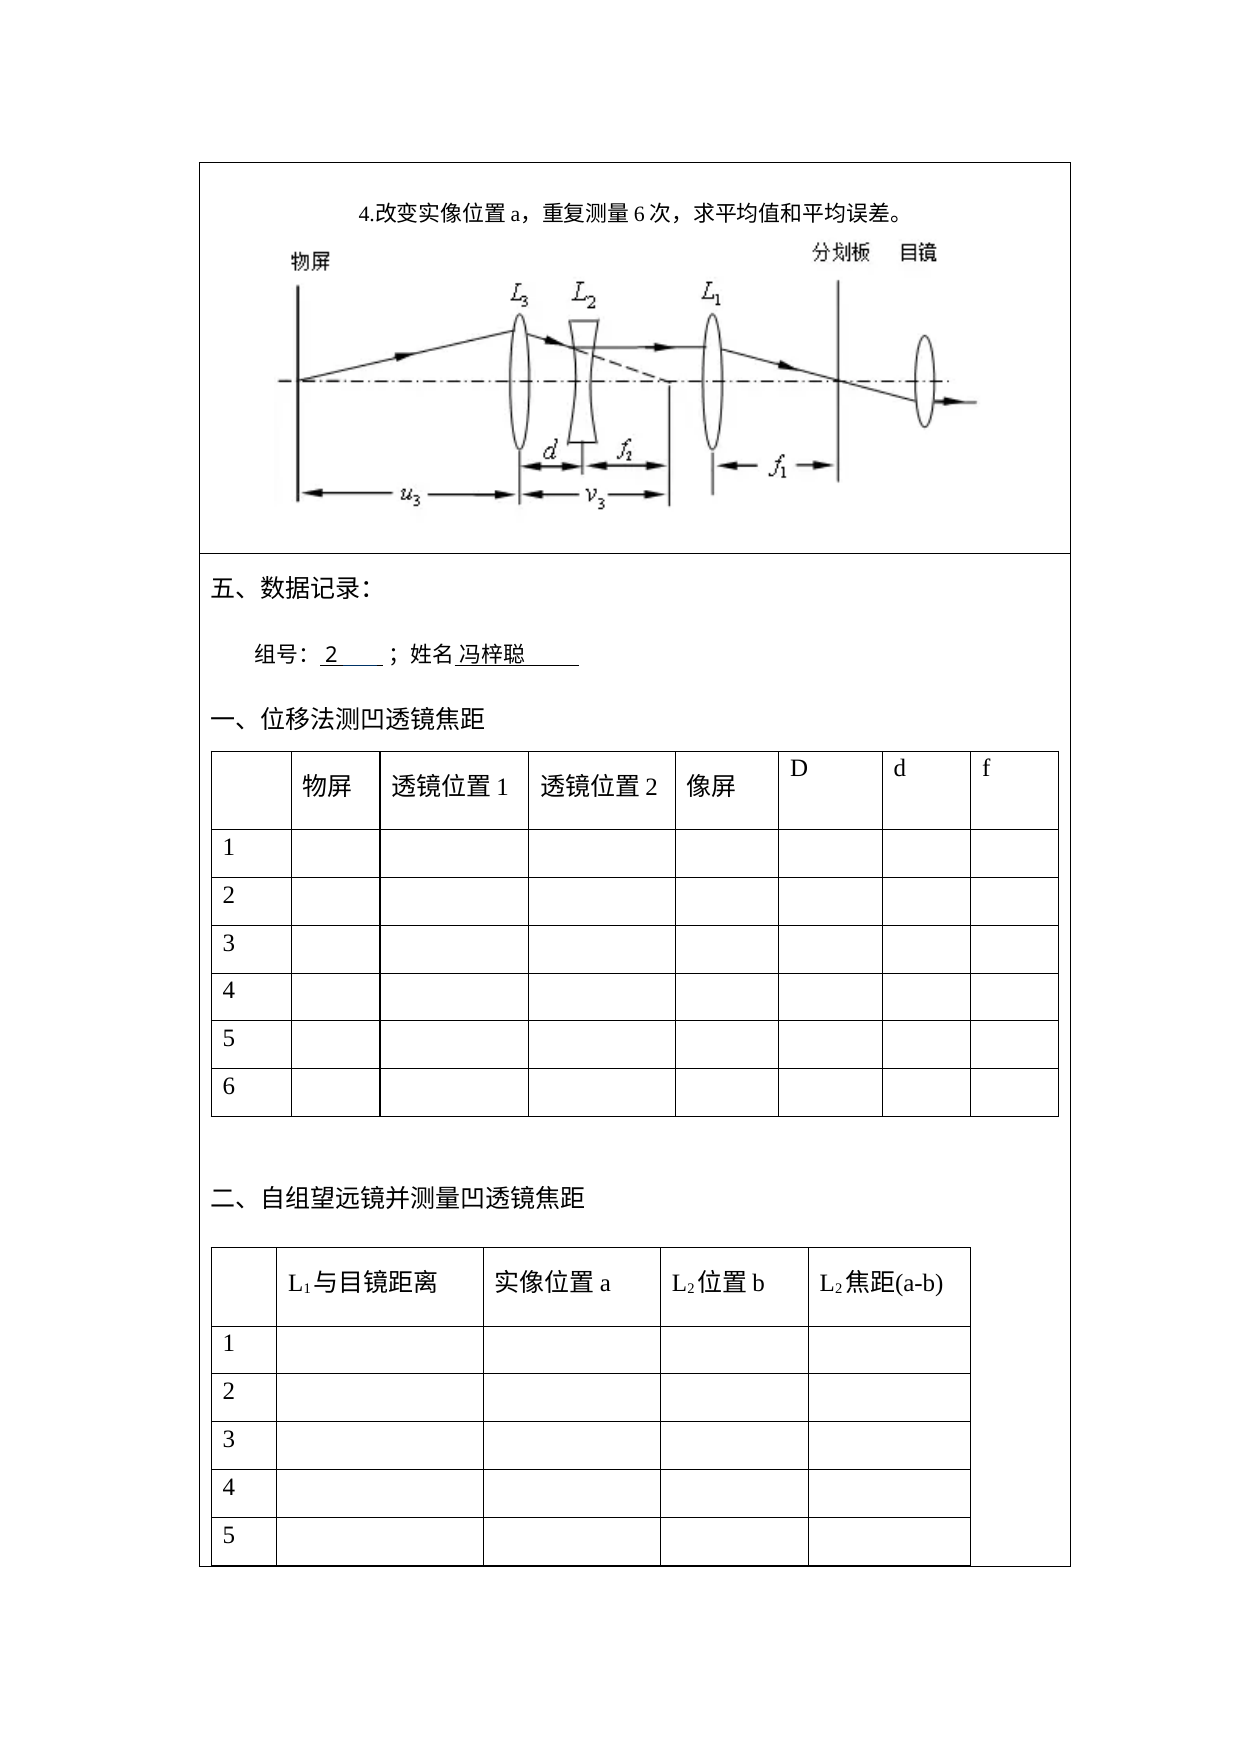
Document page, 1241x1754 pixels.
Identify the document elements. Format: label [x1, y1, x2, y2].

picture [273, 228, 996, 533]
table_cell [200, 163, 1070, 553]
table_cell [200, 554, 1070, 1566]
